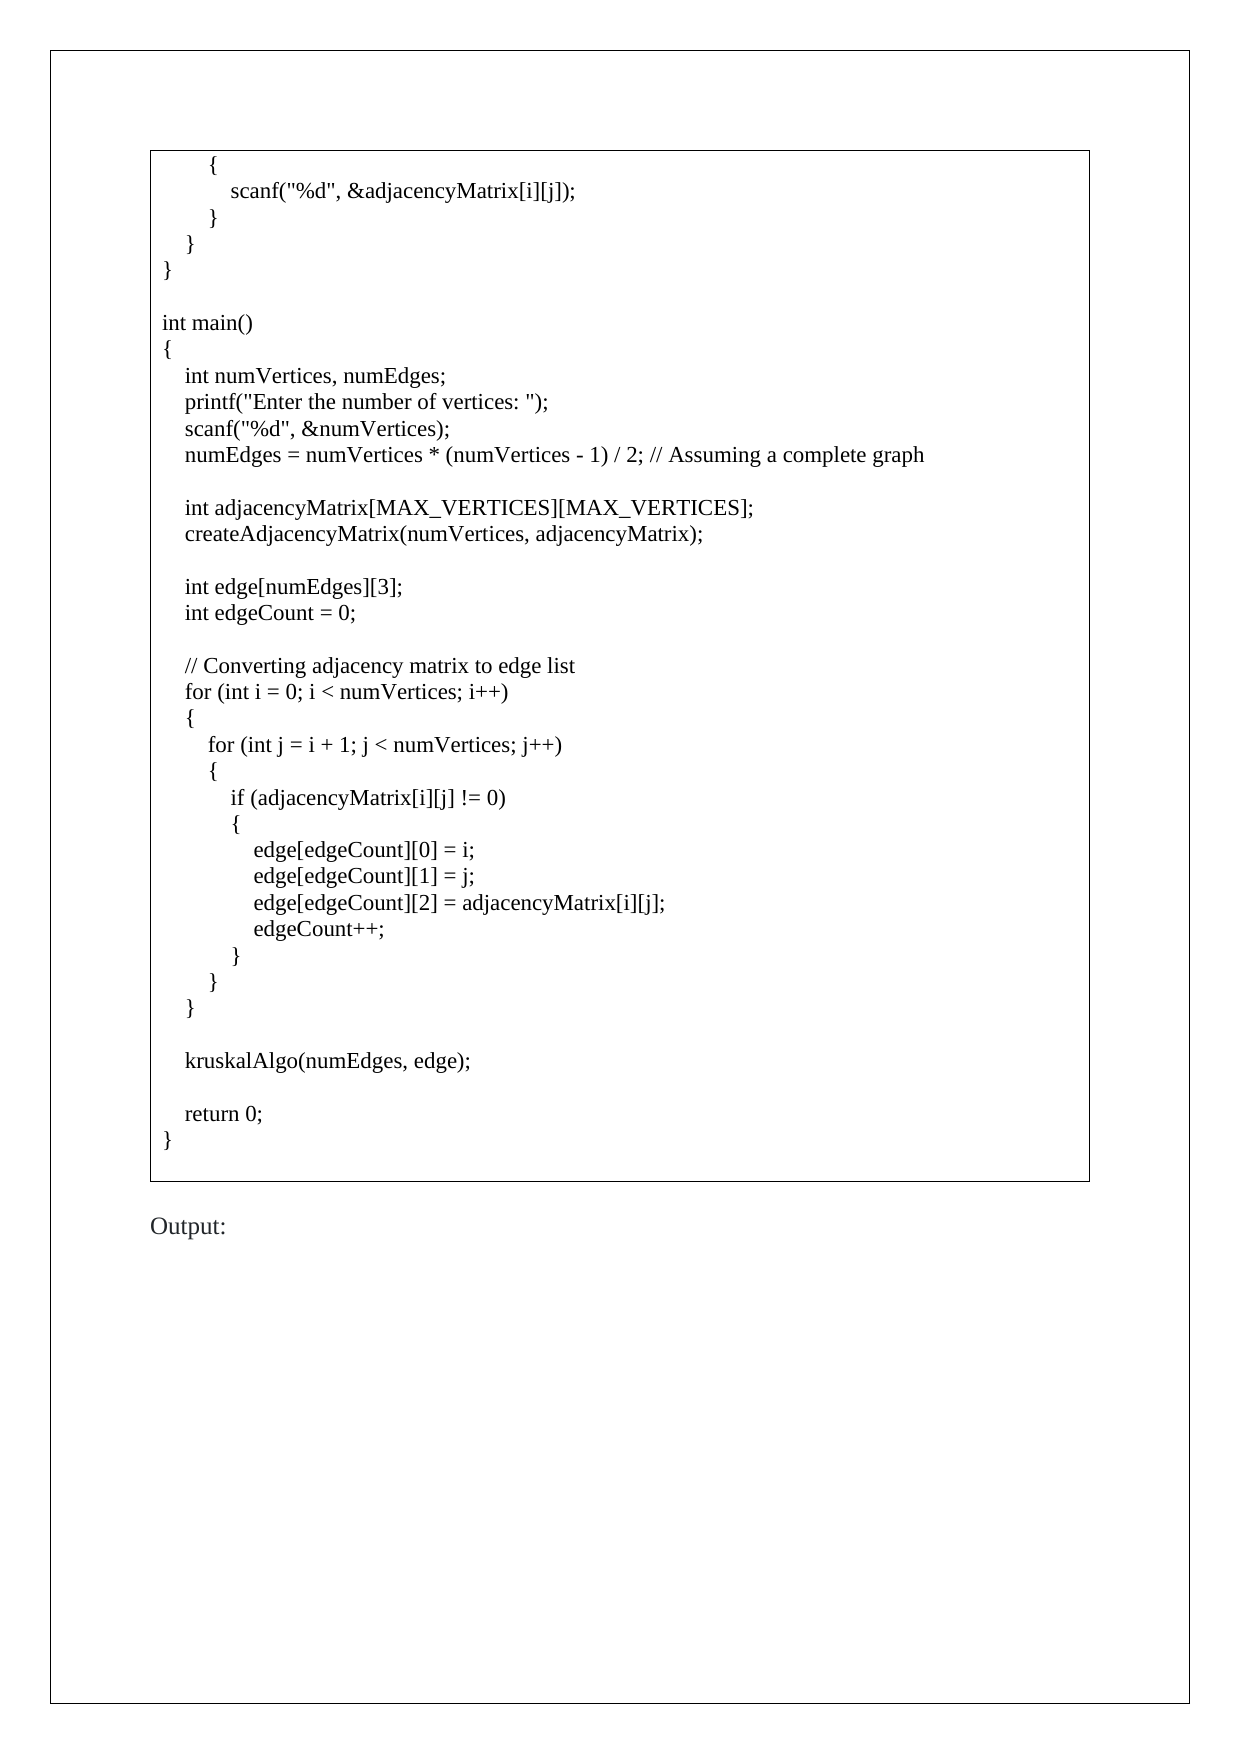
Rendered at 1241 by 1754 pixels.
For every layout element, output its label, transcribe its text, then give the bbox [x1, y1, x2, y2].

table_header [151, 151, 1089, 1181]
text Output: [150, 1211, 1090, 1240]
